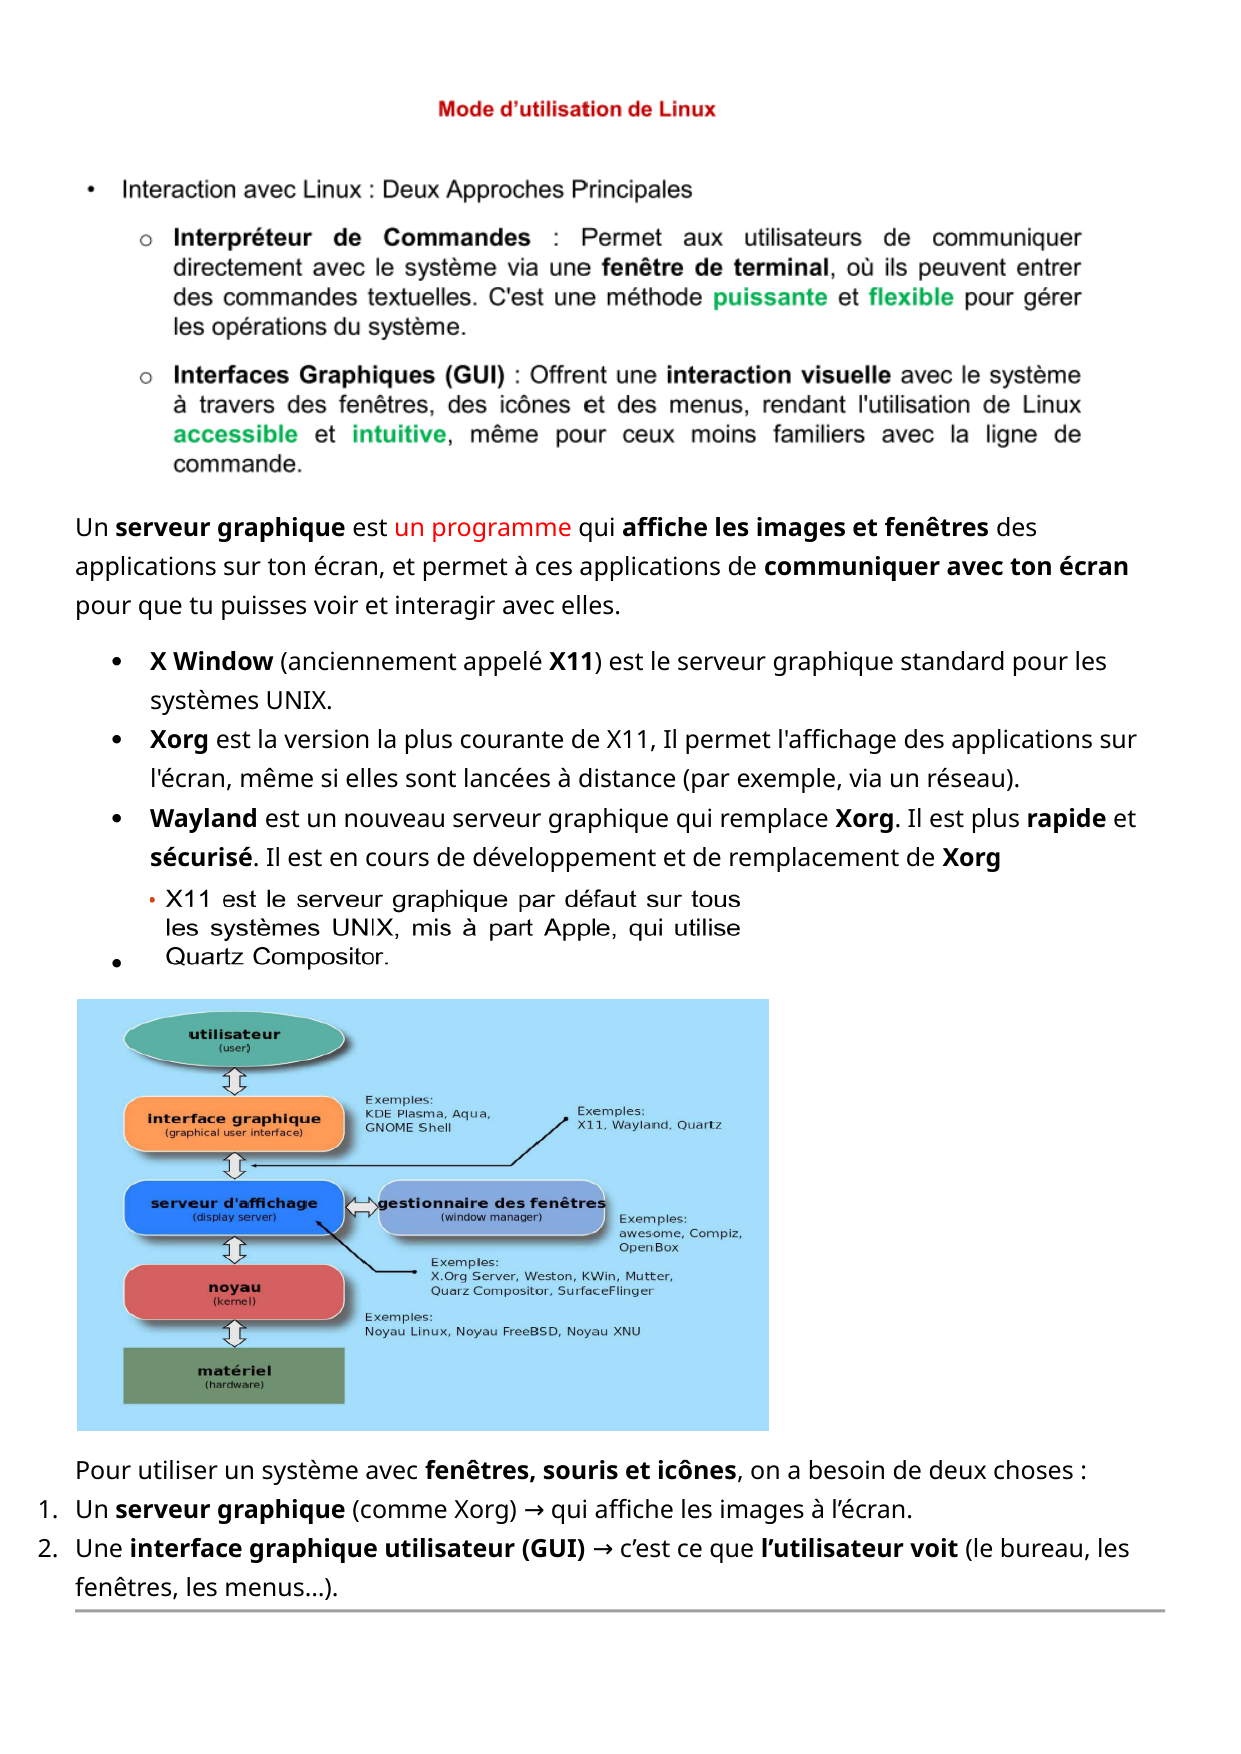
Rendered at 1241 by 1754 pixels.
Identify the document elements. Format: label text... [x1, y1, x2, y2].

list Une interface graphique utilisateur (GUI) → c’est ce que l’utilisateur voit (le bureau, les fenêtres, les menus…). [37, 1531, 1165, 1604]
list Un serveur graphique (comme Xorg) → qui affiche les images à l’écran. [37, 1492, 1165, 1526]
list X Window (anciennement appelé X11) est le serveur graphique standard pour les systèmes UNIX. [112, 643, 1165, 717]
picture [150, 878, 744, 973]
picture [75, 75, 1115, 488]
text Un serveur graphique est un programme qui affiche les images et fenêtres des applications sur ton écran, et permet à ces applications de communiquer avec ton écran pour que tu puisses voir et interagir avec elles. [75, 509, 1165, 622]
picture [75, 999, 769, 1431]
list Pour utiliser un système avec fenêtres, souris et icônes, on a besoin de deux choses : [75, 1453, 1165, 1487]
list Xorg est la version la plus courante de X11, Il permet l'affichage des applications sur l'écran, même si elles sont lancées à distance (par exemple, via un réseau). [112, 722, 1165, 795]
list Wayland est un nouveau serveur graphique qui remplace Xorg. Il est plus rapide et sécurisé. Il est en cours de développement et de remplacement de Xorg [112, 800, 1165, 873]
